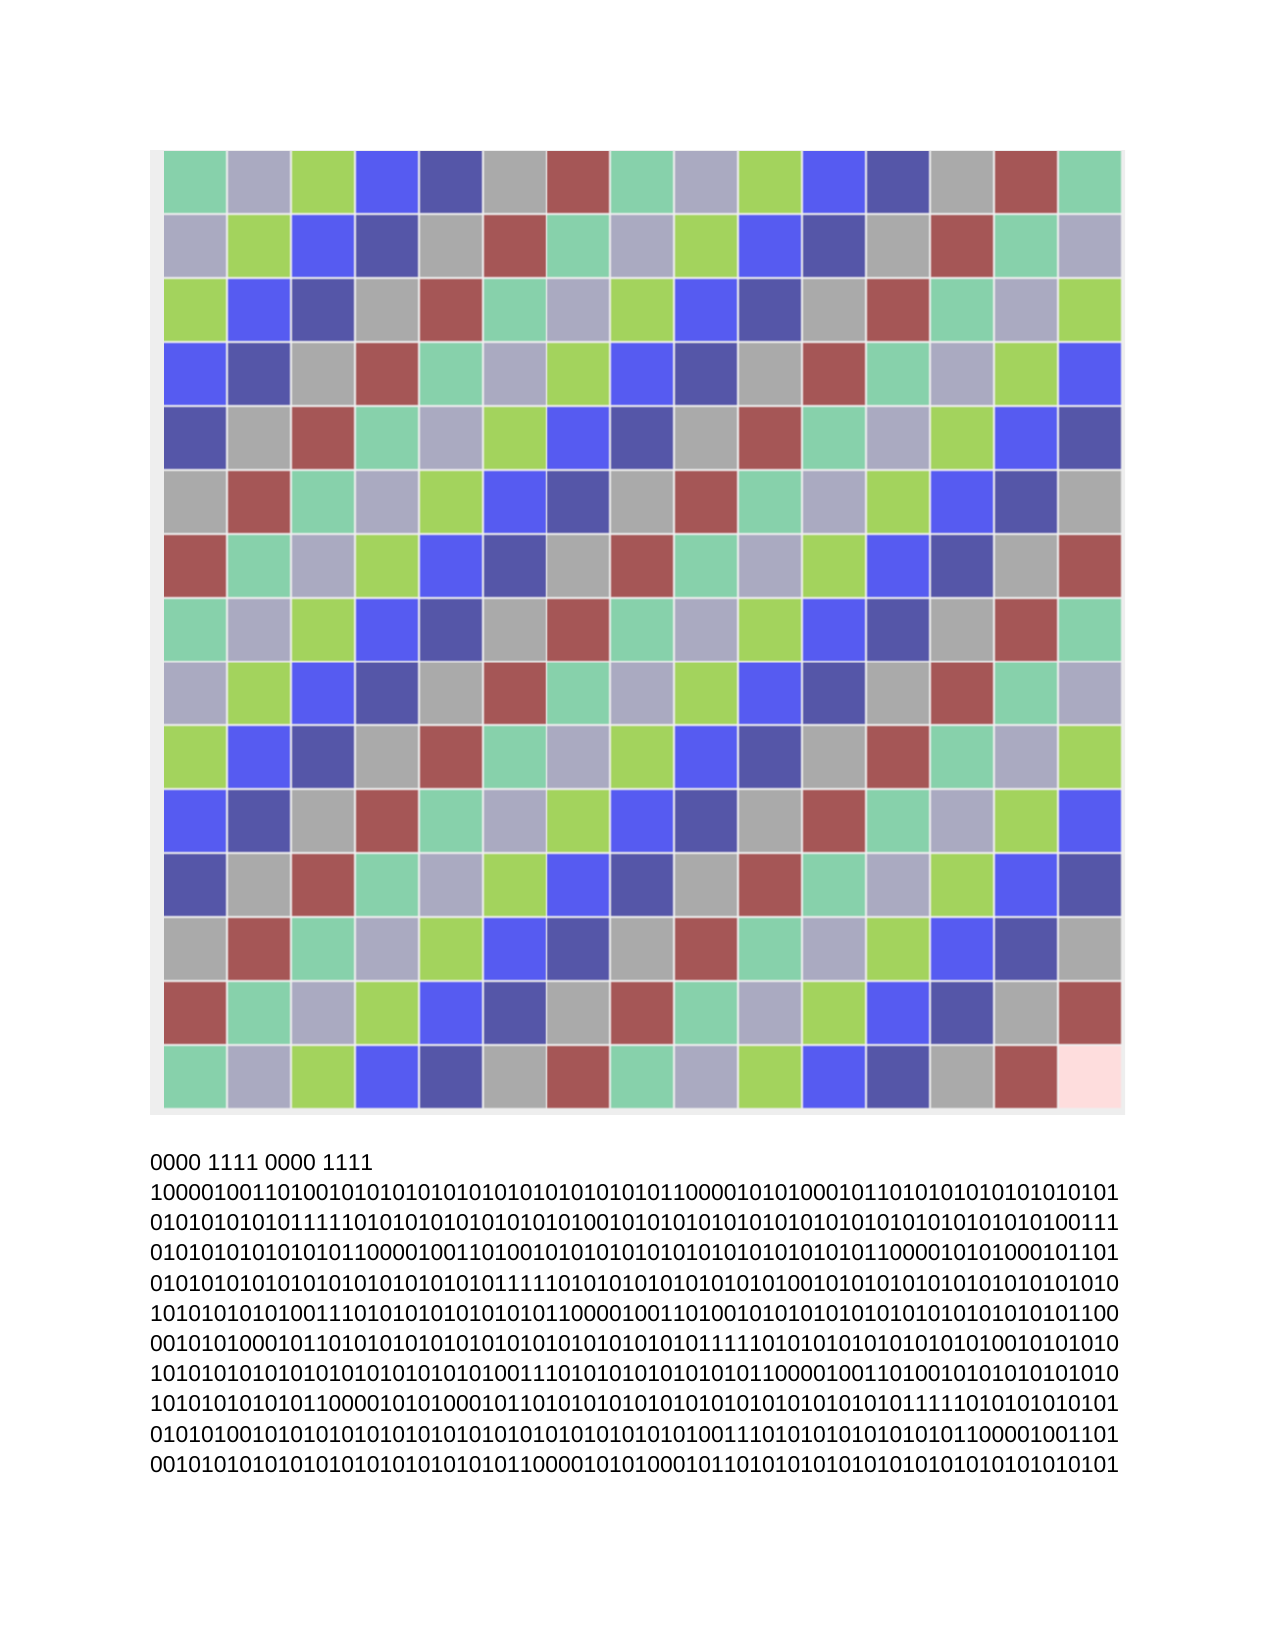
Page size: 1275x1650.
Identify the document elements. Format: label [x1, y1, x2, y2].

picture [150, 150, 1125, 1115]
text [150, 1149, 1125, 1477]
